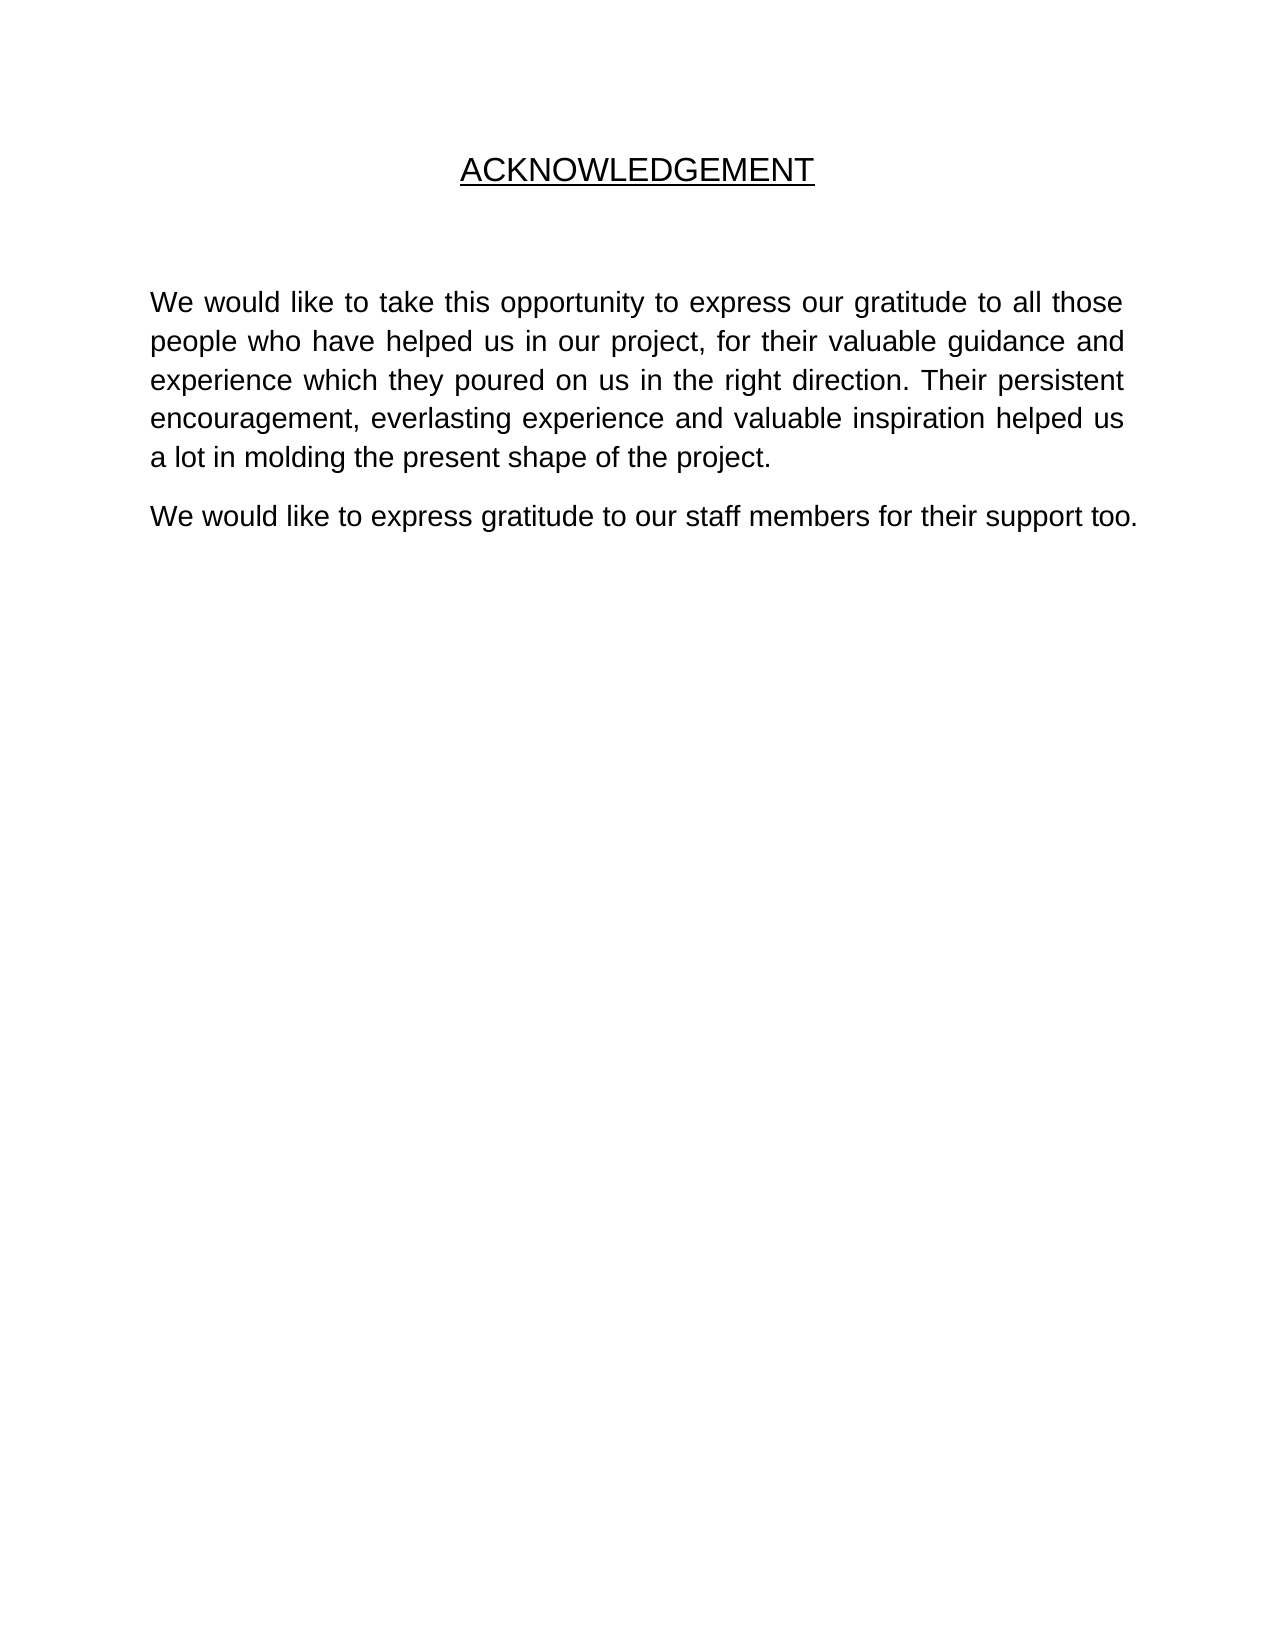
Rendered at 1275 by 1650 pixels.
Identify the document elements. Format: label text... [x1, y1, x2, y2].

text We would like to take this opportunity to express our gratitude to all those people who have helped us in our project, for their valuable guidance and experience which they poured on us in the right direction. Their persistent encouragement, everlasting experience and valuable inspiration helped us a lot in molding the present shape of the project. [150, 285, 1126, 473]
text ACKNOWLEDGEMENT [150, 150, 1125, 189]
text We would like to express gratitude to our staff members for their support too. [150, 499, 1162, 532]
